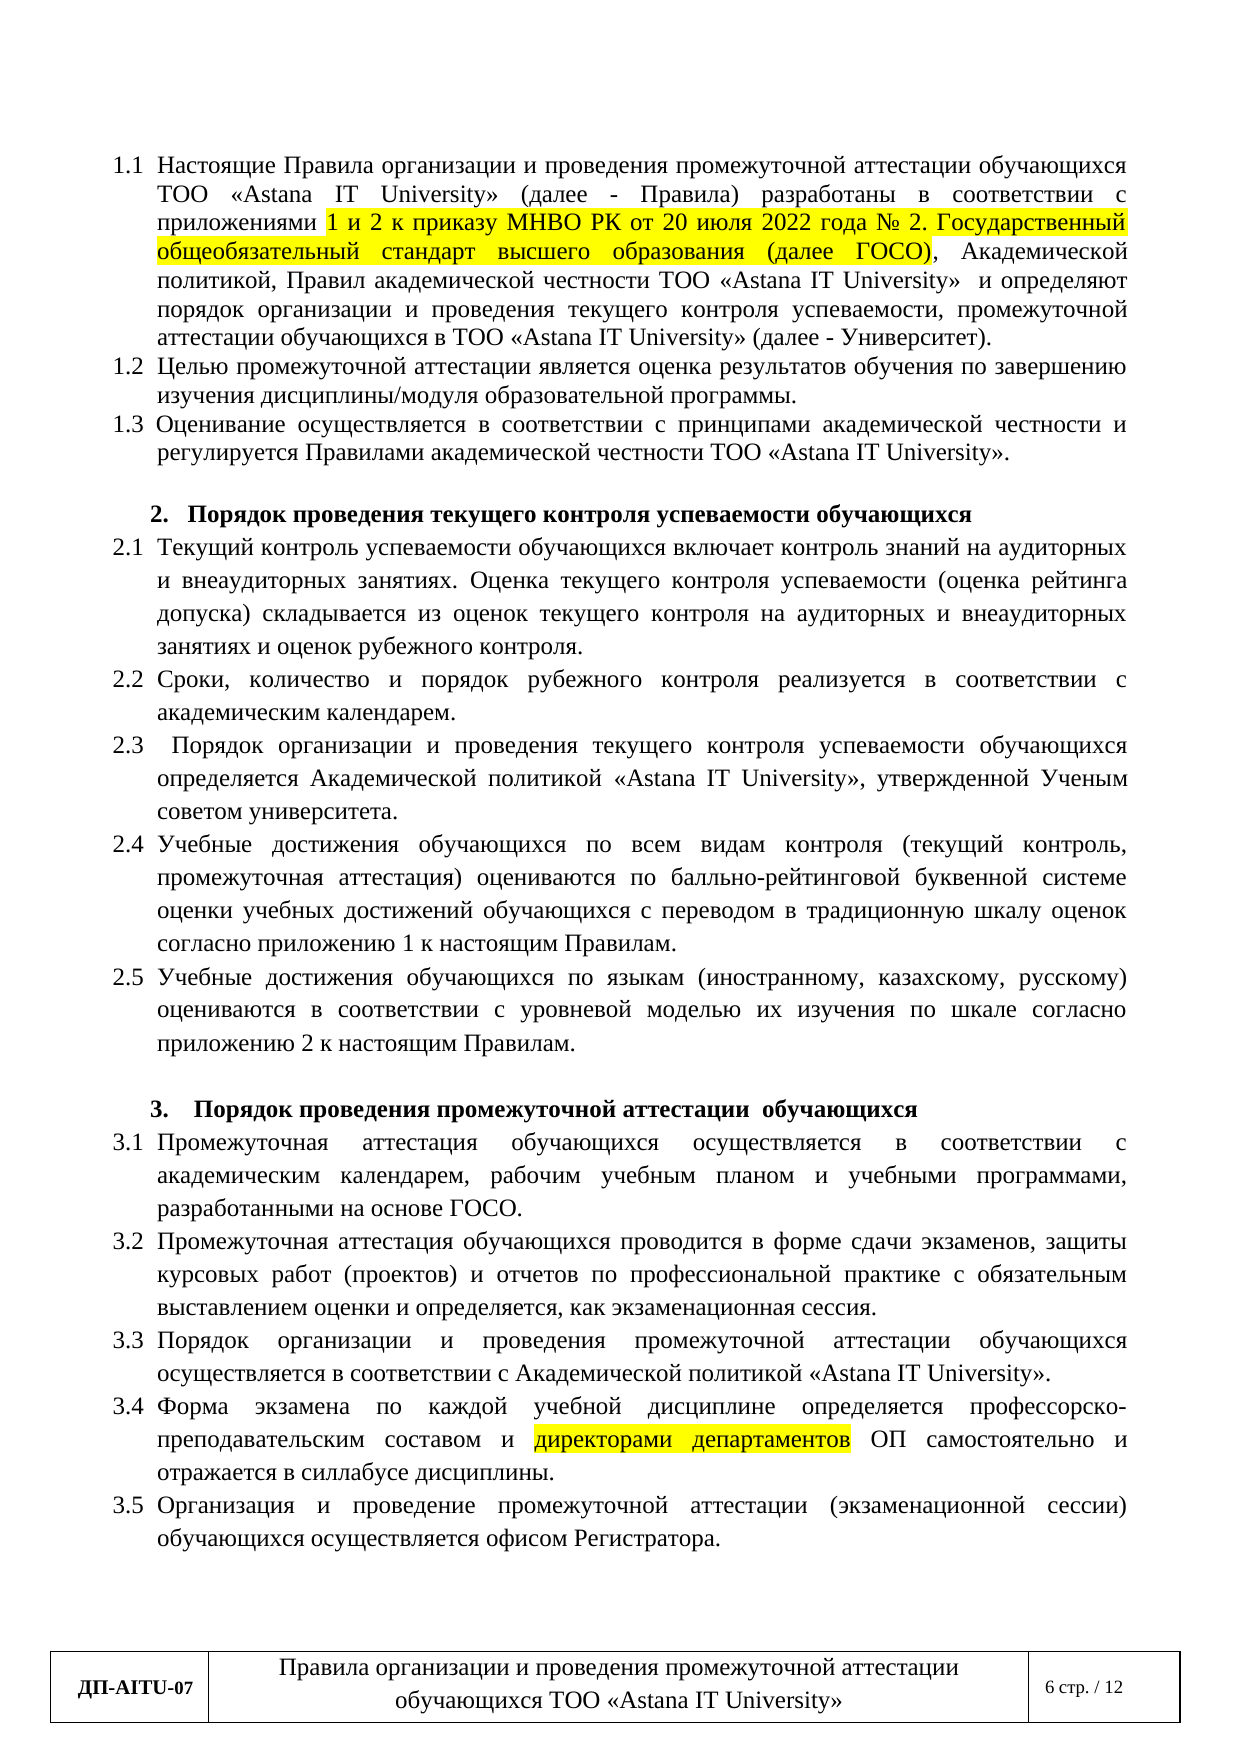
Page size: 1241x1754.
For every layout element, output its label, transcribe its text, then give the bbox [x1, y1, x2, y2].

list Порядок организации и проведения текущего контроля успеваемости обучающихся определяется Академической политикой «Astana IT University», утвержденной Ученым советом университета. [112, 730, 1128, 825]
list Форма экзамена по каждой учебной дисциплине определяется профессорско-преподавательским составом и директорами департаментов ОП самостоятельно и отражается в силлабусе дисциплины. [112, 1391, 1128, 1486]
text 1.2 Целью промежуточной аттестации является оценка результатов обучения по завершению изучения дисциплины/модуля образовательной программы. [112, 351, 1128, 409]
list Порядок проведения текущего контроля успеваемости обучающихся [150, 499, 1128, 528]
list Учебные достижения обучающихся по всем видам контроля (текущий контроль, промежуточная аттестация) оцениваются по балльно-рейтинговой буквенной системе оценки учебных достижений обучающихся с переводом в традиционную шкалу оценок согласно приложению 1 к настоящим Правилам. [112, 829, 1128, 957]
list Сроки, количество и порядок рубежного контроля реализуется в соответствии с академическим календарем. [112, 664, 1128, 726]
text 1.3 Оценивание осуществляется в соответствии с принципами академической честности и регулируется Правилами академической честности ТОО «Astana IT University». [112, 409, 1128, 466]
list Промежуточная аттестация обучающихся проводится в форме сдачи экзаменов, защиты курсовых работ (проектов) и отчетов по профессиональной практике с обязательным выставлением оценки и определяется, как экзаменационная сессия. [112, 1226, 1128, 1321]
list Порядок проведения промежуточной аттестации обучающихся [150, 1094, 1128, 1122]
list Учебные достижения обучающихся по языкам (иностранному, казахскому, русскому) оцениваются в соответствии с уровневой моделью их изучения по шкале согласно приложению 2 к настоящим Правилам. [112, 962, 1128, 1056]
list Организация и проведение промежуточной аттестации (экзаменационной сессии) обучающихся осуществляется офисом Регистратора. [112, 1490, 1128, 1552]
list Текущий контроль успеваемости обучающихся включает контроль знаний на аудиторных и внеаудиторных занятиях. Оценка текущего контроля успеваемости (оценка рейтинга допуска) складывается из оценок текущего контроля на аудиторных и внеаудиторных занятиях и оценок рубежного контроля. [112, 532, 1128, 660]
list Промежуточная аттестация обучающихся осуществляется в соответствии с академическим календарем, рабочим учебным планом и учебными программами, разработанными на основе ГОСО. [112, 1127, 1128, 1221]
text 1.1 Настоящие Правила организации и проведения промежуточной аттестации обучающихся ТОО «Astana IT University» (далее - Правила) разработаны в соответствии с приложениями 1 и 2 к приказу МНВО РК от 20 июля 2022 года № 2. Государственный общеобязательный стандарт высшего образования (далее ГОСО), Академической политикой, Правил академической честности ТОО «Astana IT University» и определяют порядок организации и проведения текущего контроля успеваемости, промежуточной аттестации обучающихся в ТОО «Astana IT University» (далее - Университет). [112, 150, 1128, 351]
list Порядок организации и проведения промежуточной аттестации обучающихся осуществляется в соответствии с Академической политикой «Astana IT University». [112, 1325, 1128, 1387]
